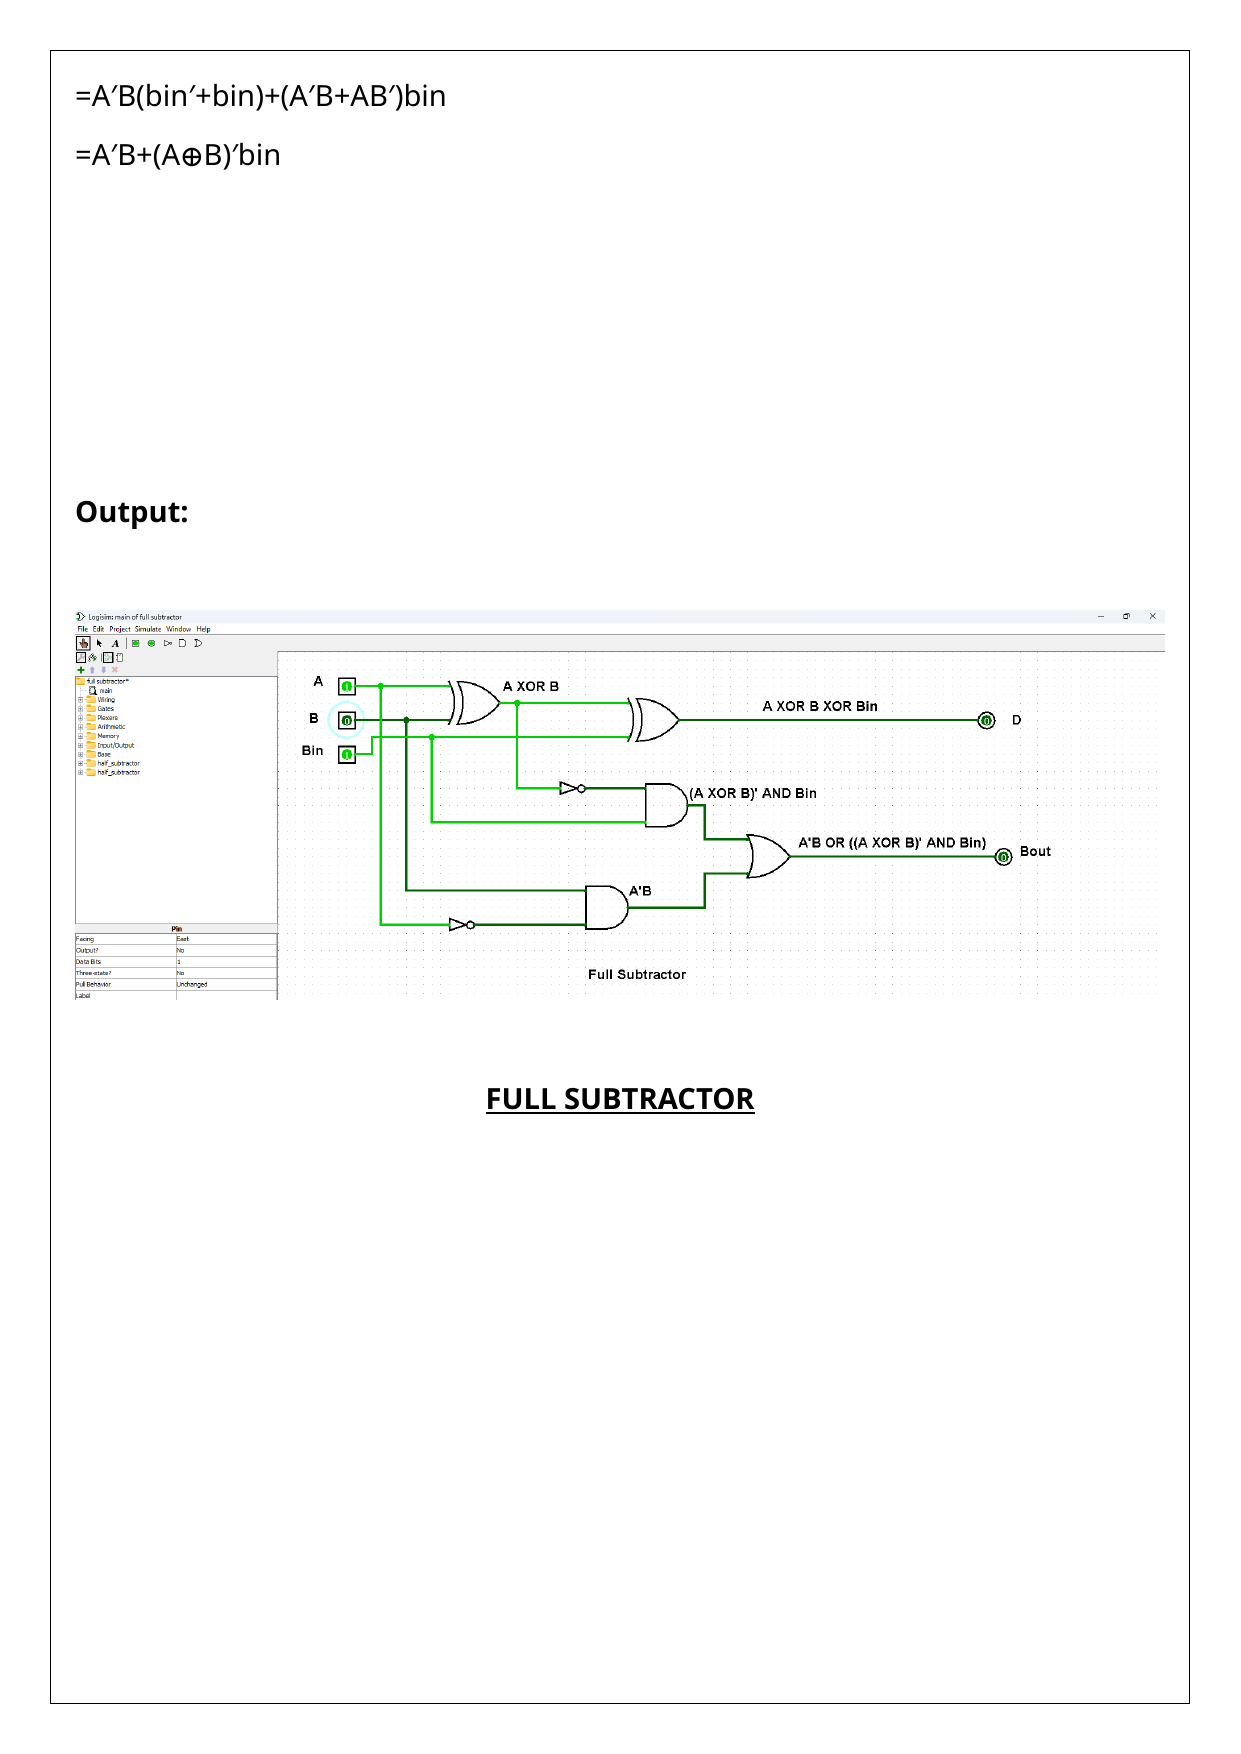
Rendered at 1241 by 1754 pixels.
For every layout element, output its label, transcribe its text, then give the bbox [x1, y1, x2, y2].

picture [75, 610, 1166, 1000]
text =A′B(bin′+bin)+(A′B+AB′)bin [75, 75, 1165, 115]
text =A′B+(A⊕B)′bin [75, 134, 1165, 174]
text FULL SUBTRACTOR [75, 1079, 1165, 1118]
text Output: [75, 491, 1165, 531]
